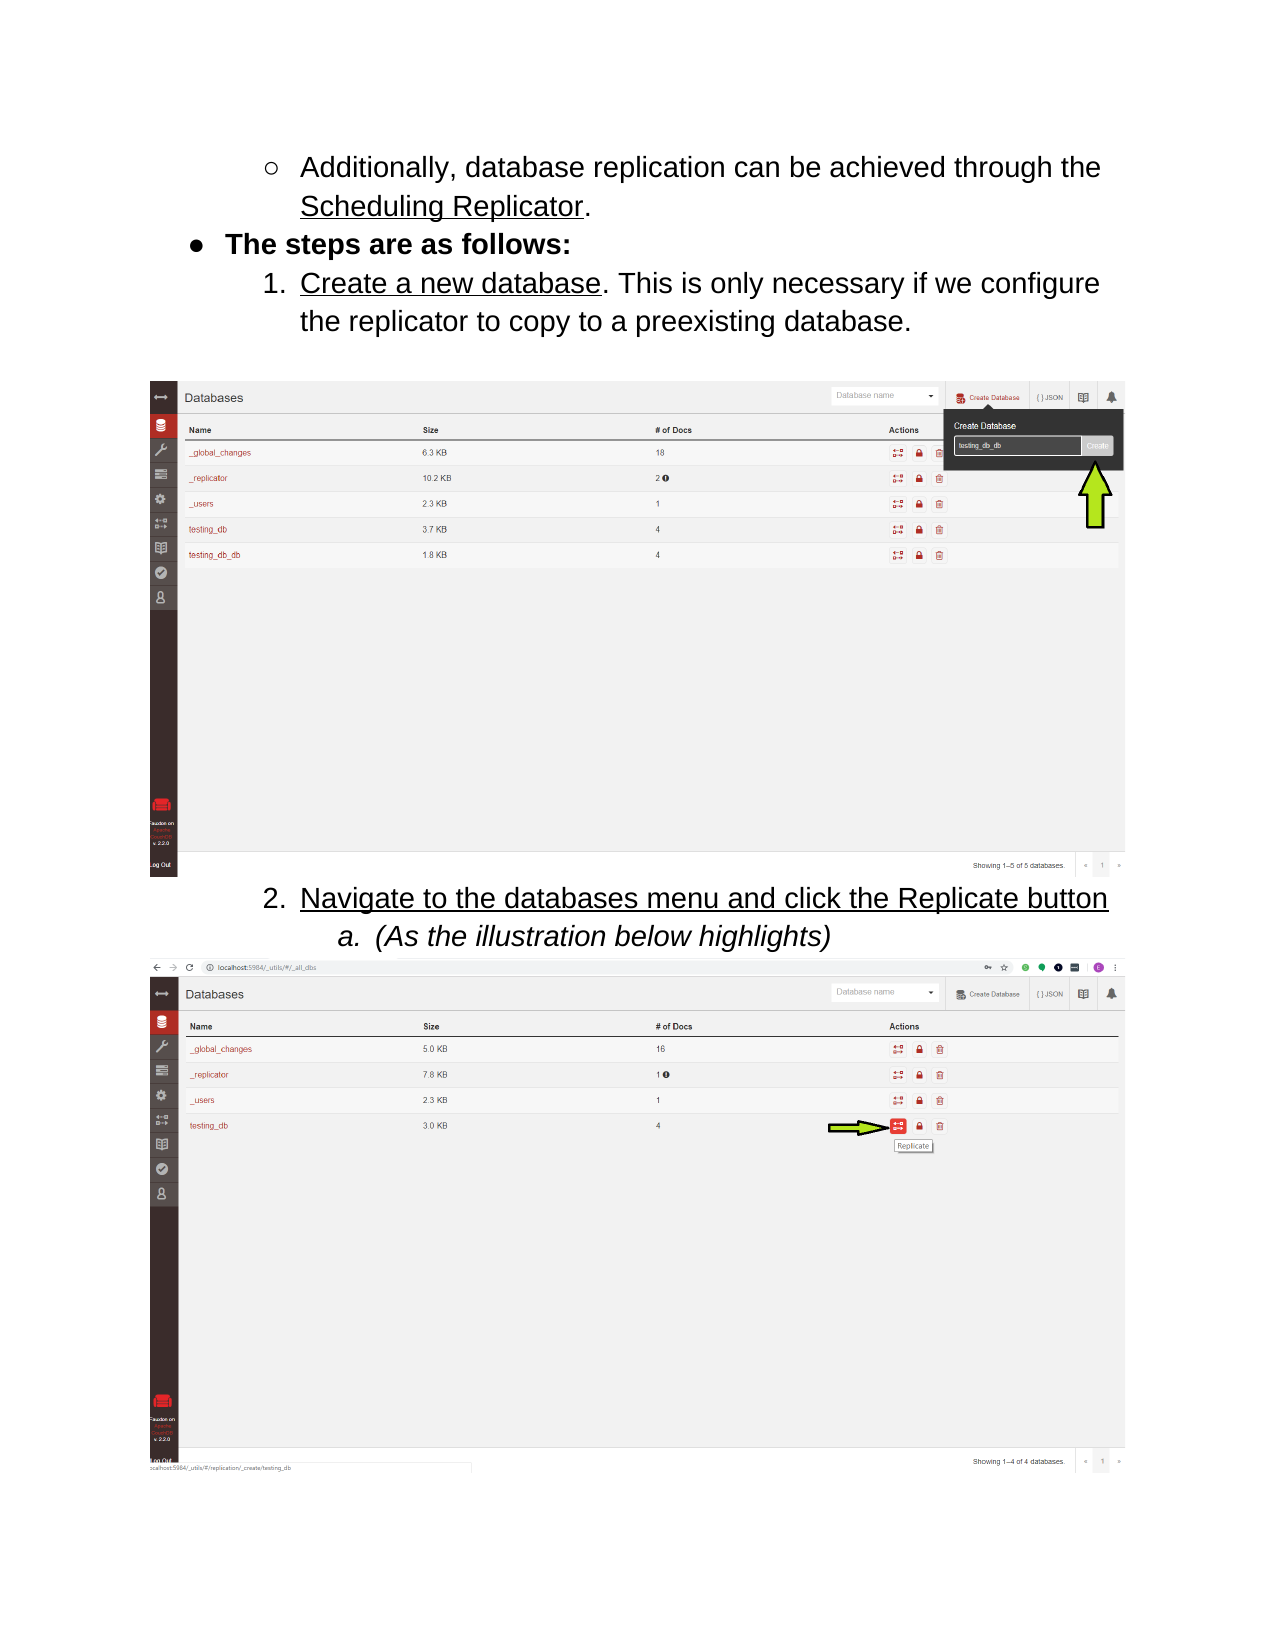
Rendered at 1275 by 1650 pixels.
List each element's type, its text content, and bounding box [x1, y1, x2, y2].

picture [150, 381, 1125, 877]
list (As the illustration below highlights) [337, 919, 1125, 953]
list Additionally, database replication can be achieved through the Scheduling Replicator. [262, 150, 1125, 222]
list The steps are as follows: [187, 227, 1125, 261]
list Navigate to the databases menu and click the Replicate button [262, 881, 1125, 914]
list Create a new database. This is only necessary if we configure the replicator to copy to a preexisting database. [262, 266, 1125, 338]
picture [150, 958, 1125, 1473]
